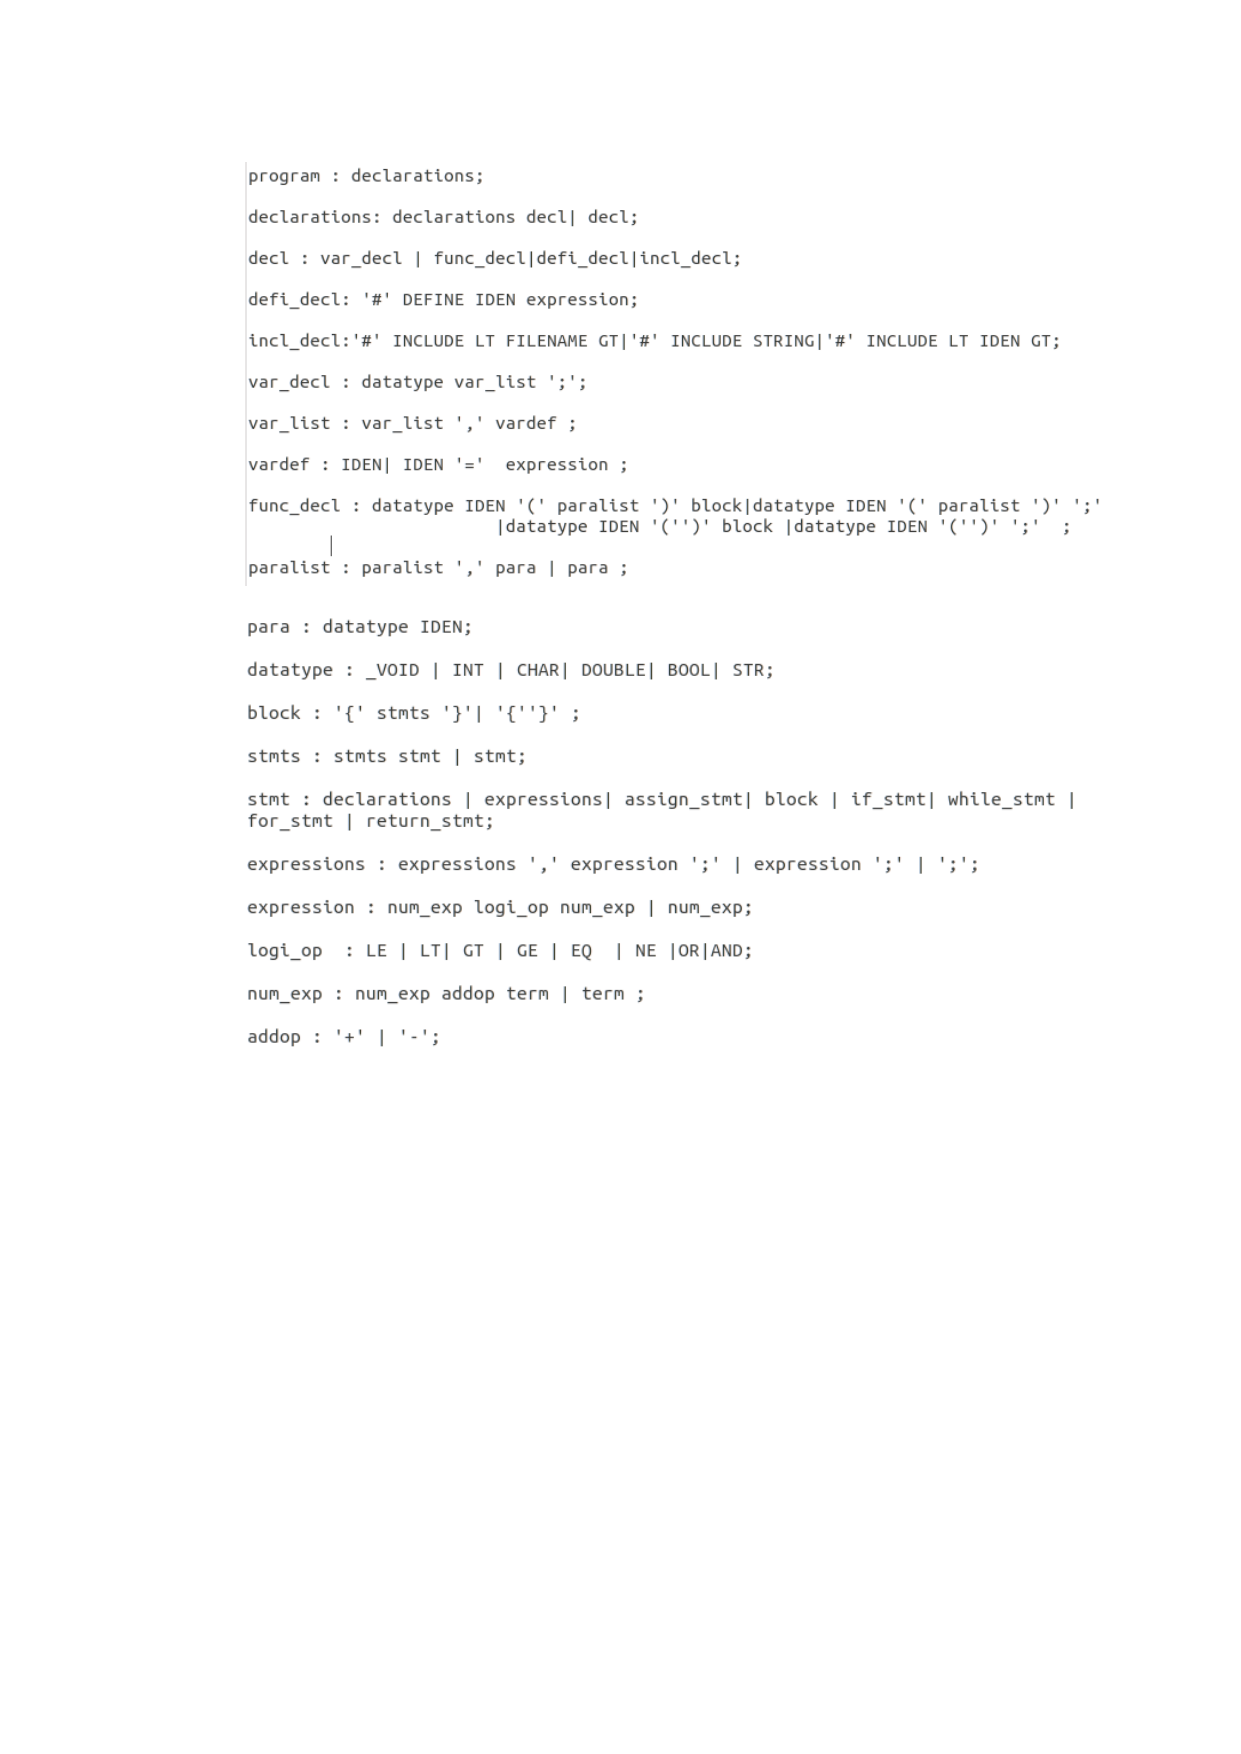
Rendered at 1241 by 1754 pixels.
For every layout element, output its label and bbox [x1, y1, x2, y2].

picture [245, 162, 1111, 586]
picture [245, 617, 1110, 1056]
